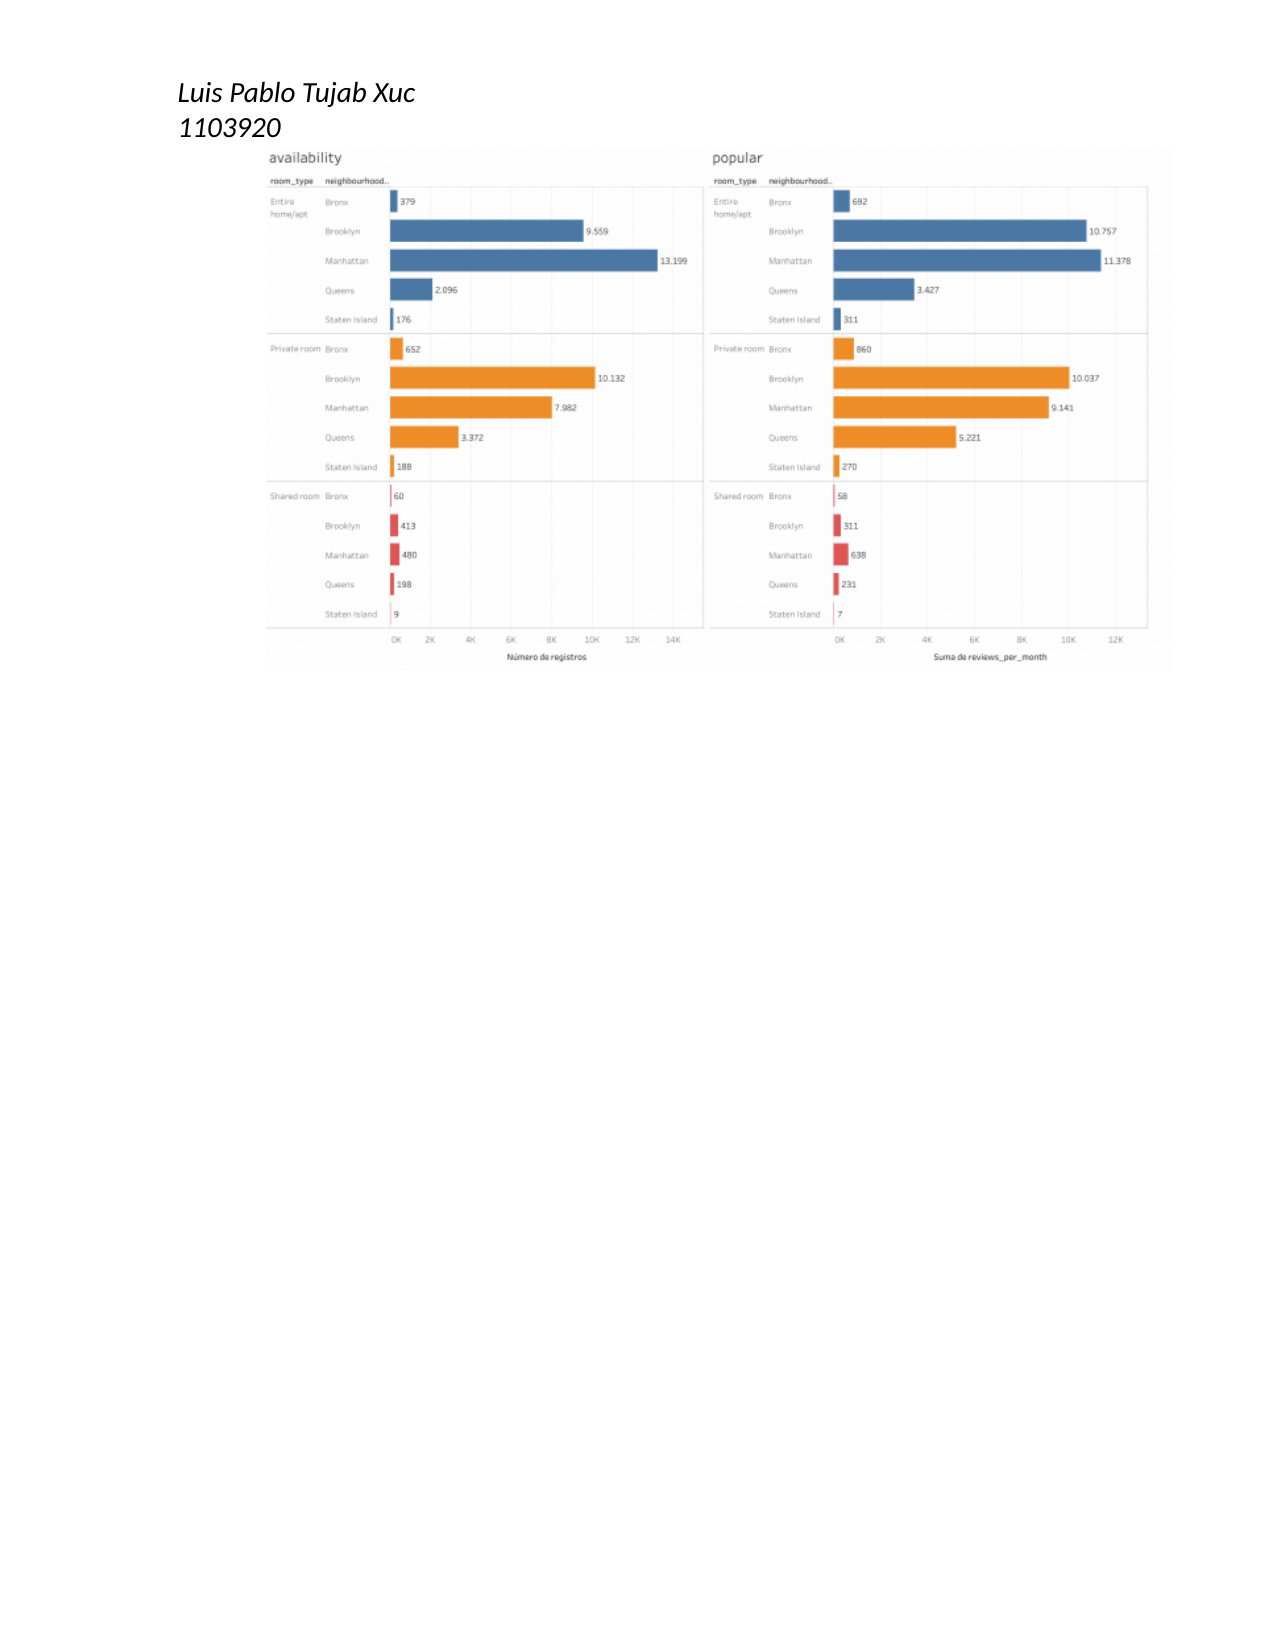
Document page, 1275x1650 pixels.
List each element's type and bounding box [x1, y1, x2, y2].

picture [252, 147, 1173, 684]
